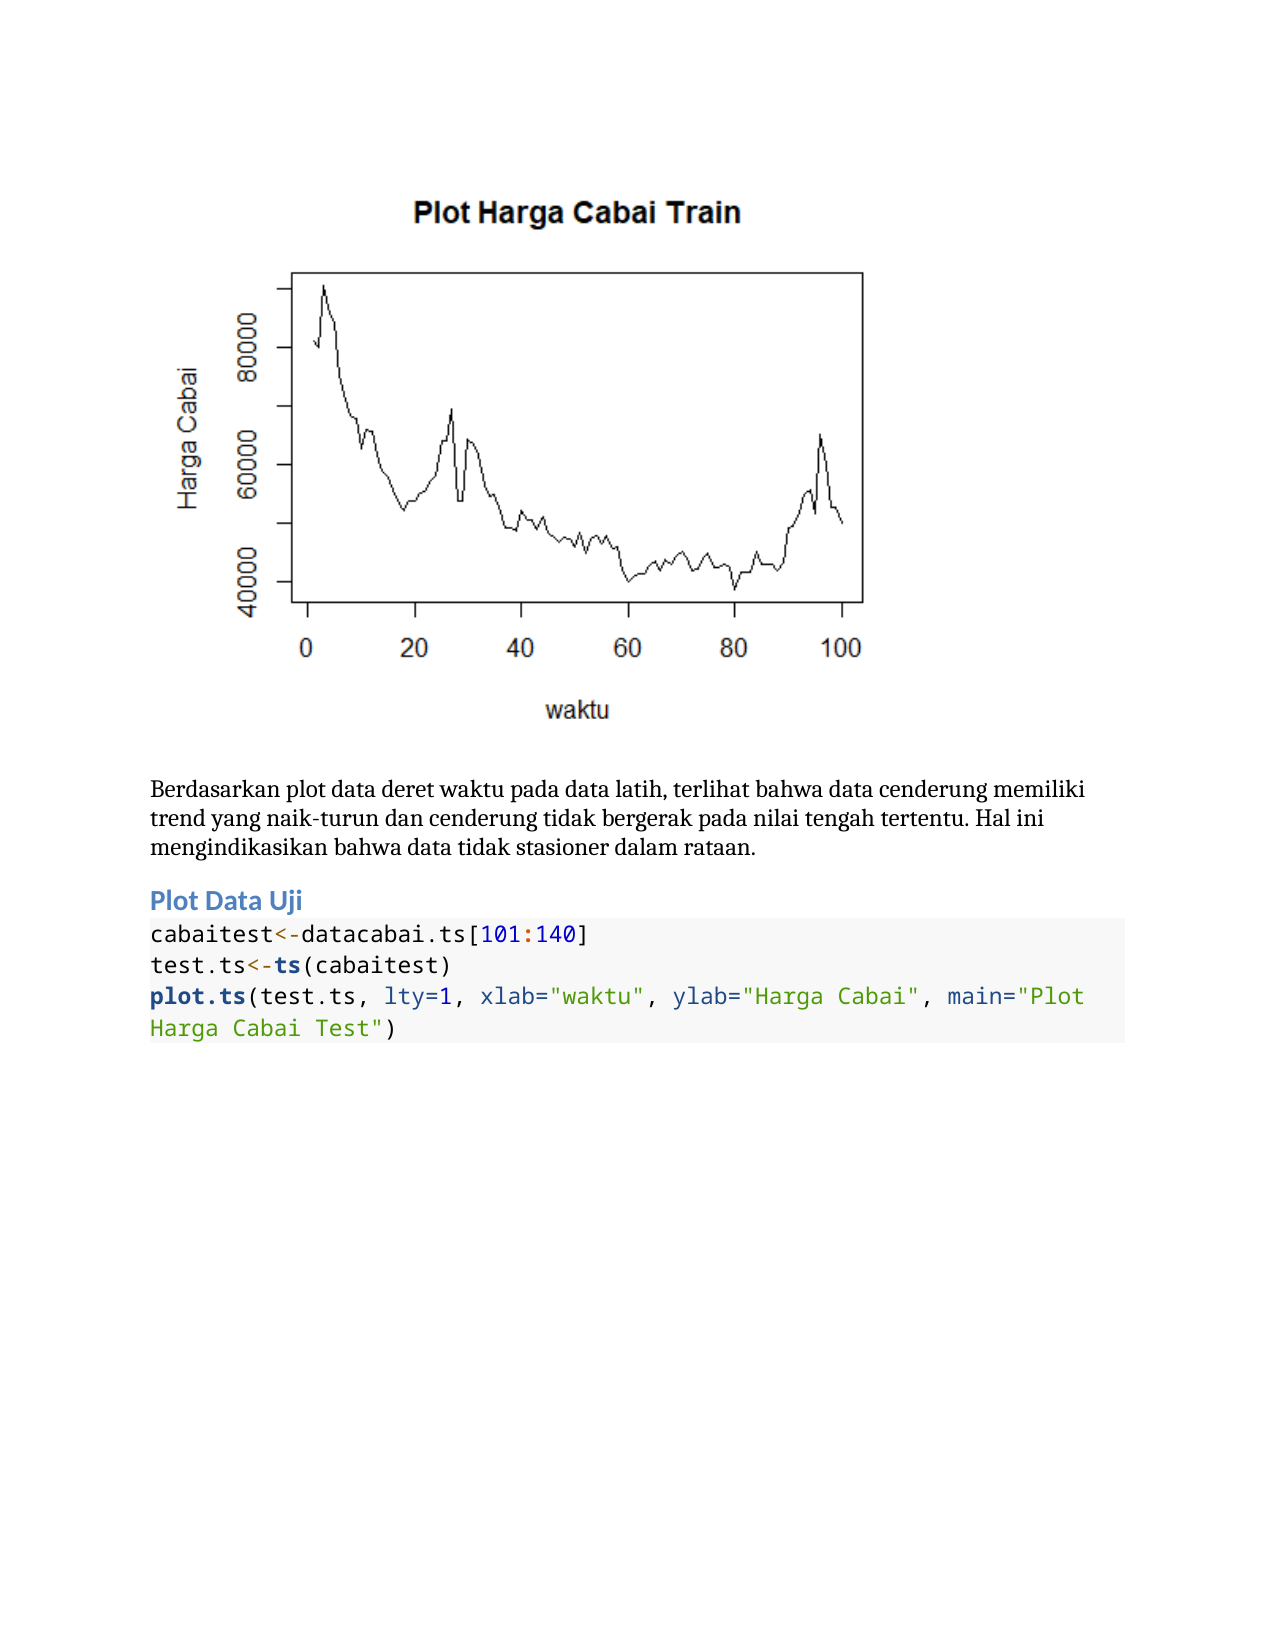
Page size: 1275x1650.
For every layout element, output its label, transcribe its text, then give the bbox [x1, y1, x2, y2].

text cabaitest<-datacabai.ts[101:140] test.ts<-ts(cabaitest) plot.ts(test.ts, lty=1, xlab="waktu", ylab="Harga Cabai", main="Plot Harga Cabai Test") [397, 918, 1125, 1043]
picture [168, 150, 927, 757]
subtitle Plot Data Uji [150, 882, 1125, 918]
text Berdasarkan plot data deret waktu pada data latih, terlihat bahwa data cenderung memiliki trend yang naik-turun dan cenderung tidak bergerak pada nilai tengah tertentu. Hal ini mengindikasikan bahwa data tidak stasioner dalam rataan. [150, 775, 1125, 861]
